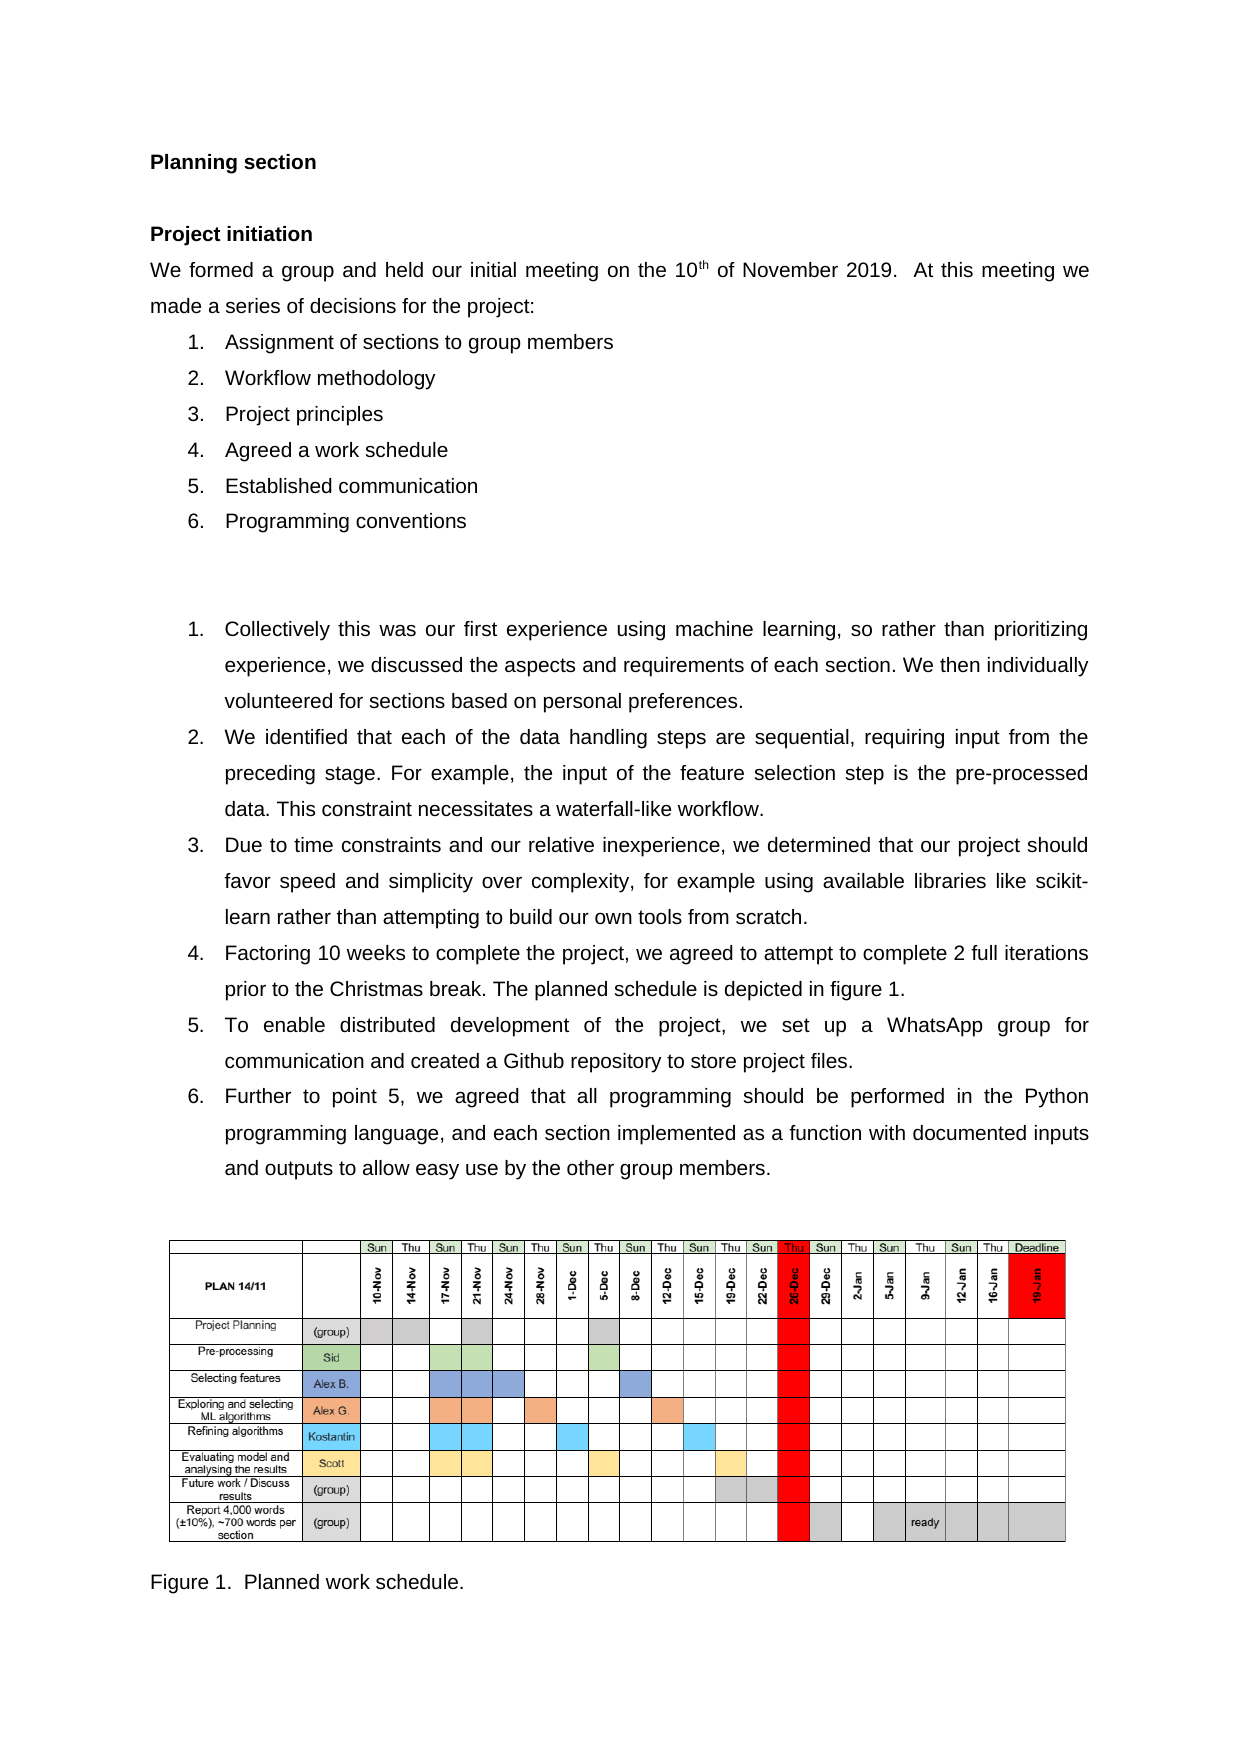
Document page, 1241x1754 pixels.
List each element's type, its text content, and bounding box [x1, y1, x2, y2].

list To enable distributed development of the project, we set up a WhatsApp group for communication and created a Github repository to store project files. [187, 1012, 1090, 1072]
list Collectively this was our first experience using machine learning, so rather than prioritizing experience, we discussed the aspects and requirements of each section. We then individually volunteered for sections based on personal preferences. [187, 617, 1090, 713]
text Figure 1. Planned work schedule. [150, 1569, 1090, 1593]
list Programming conventions [187, 509, 1090, 533]
list We identified that each of the data handling steps are sequential, requiring input from the preceding stage. For example, the input of the feature selection step is the pre-processed data. This constraint necessitates a waterfall-like workflow. [187, 725, 1090, 821]
text We formed a group and held our initial meeting on the 10th of November 2019. At this meeting we made a series of decisions for the project: [150, 258, 1090, 318]
list Factoring 10 weeks to complete the project, we agreed to attempt to complete 2 full iterations prior to the Christmas break. The planned schedule is depicted in figure 1. [187, 941, 1090, 1001]
text Project initiation [150, 222, 1090, 246]
list Agreed a work schedule [187, 437, 1090, 461]
list Assignment of sections to group members [187, 330, 1090, 354]
text Planning section [150, 150, 1090, 174]
list Workflow methodology [187, 366, 1090, 389]
list Established communication [187, 473, 1090, 497]
list Due to time constraints and our relative inexperience, we determined that our project should favor speed and simplicity over complexity, for example using available libraries like scikit-learn rather than attempting to build our own tools from scratch. [187, 833, 1090, 929]
list Further to point 5, we agreed that all programming should be performed in the Python programming language, and each section implemented as a function with documented inputs and outputs to allow easy use by the other group members. [187, 1084, 1090, 1180]
list Project principles [187, 402, 1090, 426]
